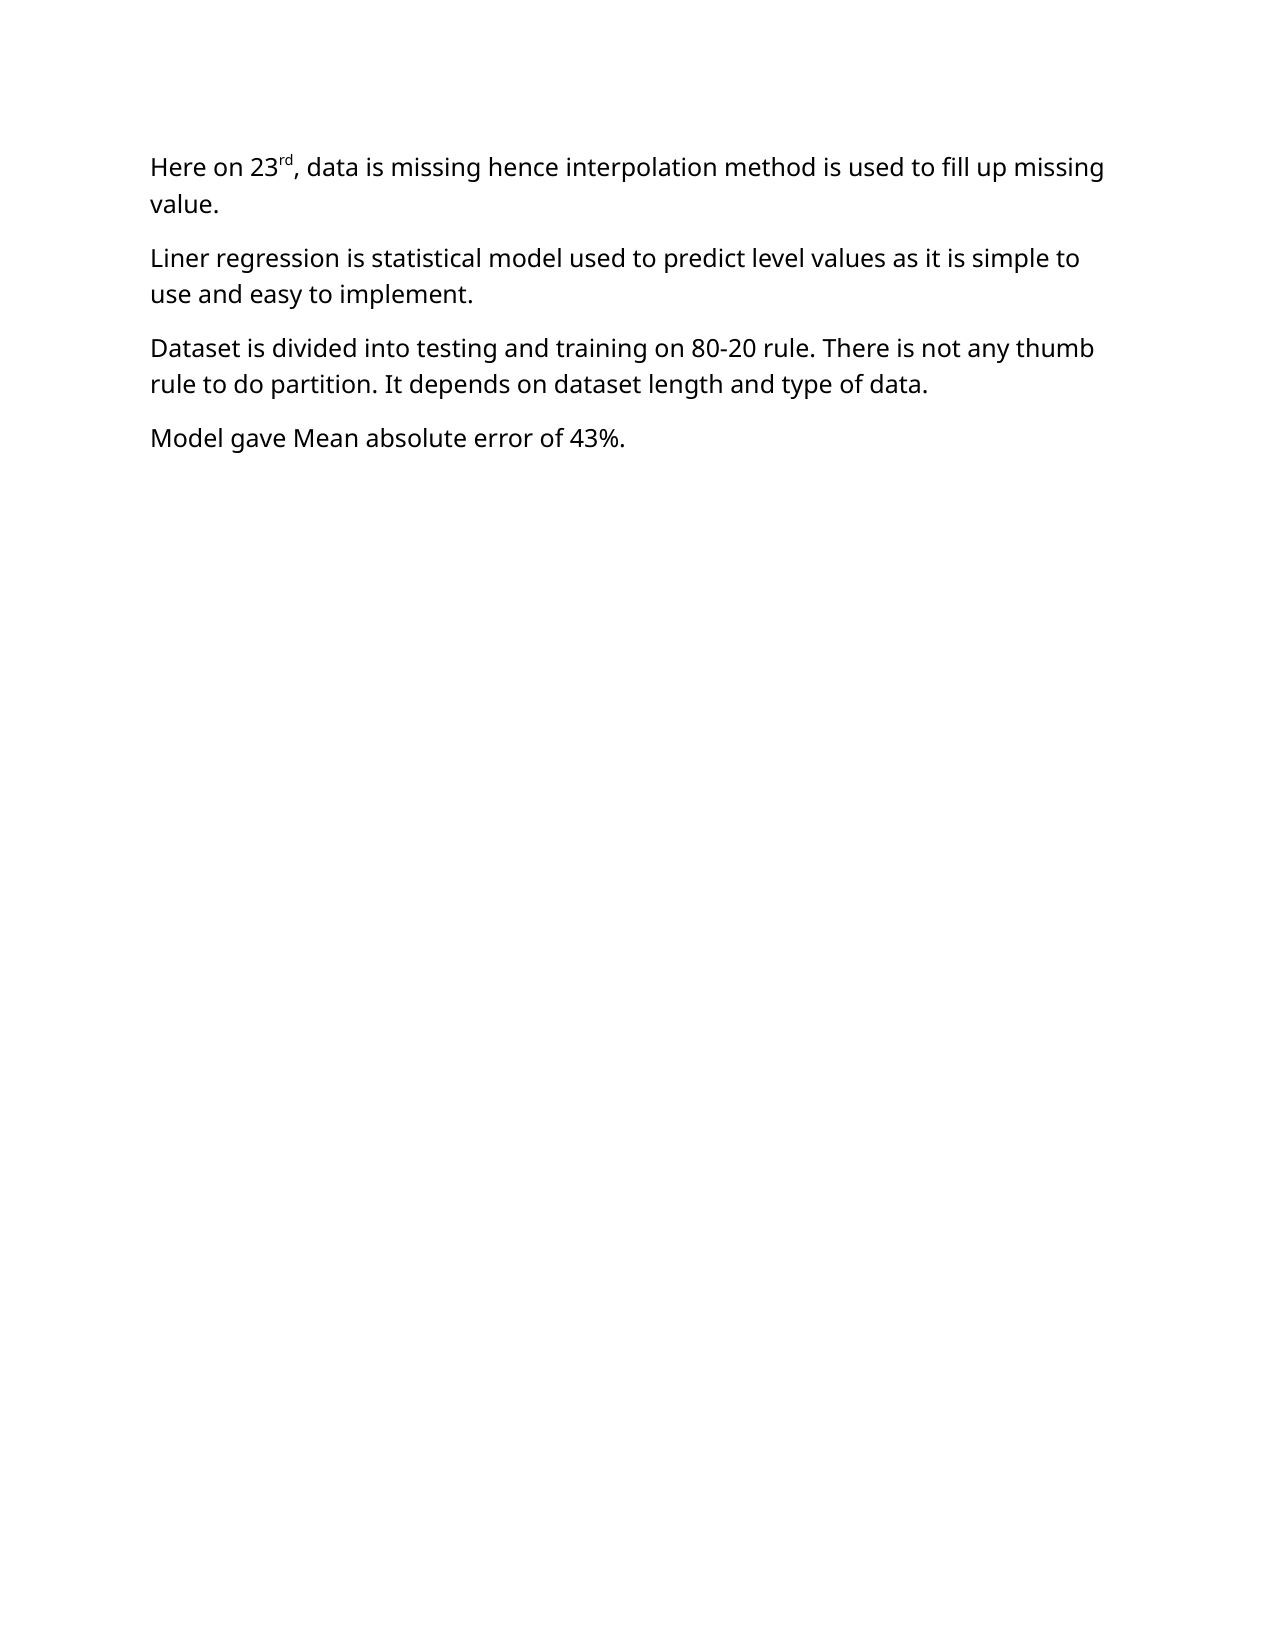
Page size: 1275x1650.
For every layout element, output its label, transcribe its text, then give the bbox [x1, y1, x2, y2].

text Dataset is divided into testing and training on 80-20 rule. There is not any thumb rule to do partition. It depends on dataset length and type of data. [150, 330, 1125, 401]
text Model gave Mean absolute error of 43%. [150, 421, 1125, 455]
text Here on 23rd, data is missing hence interpolation method is used to fill up missing value. [150, 150, 1125, 221]
text Liner regression is statistical model used to predict level values as it is simple to use and easy to implement. [150, 240, 1125, 311]
